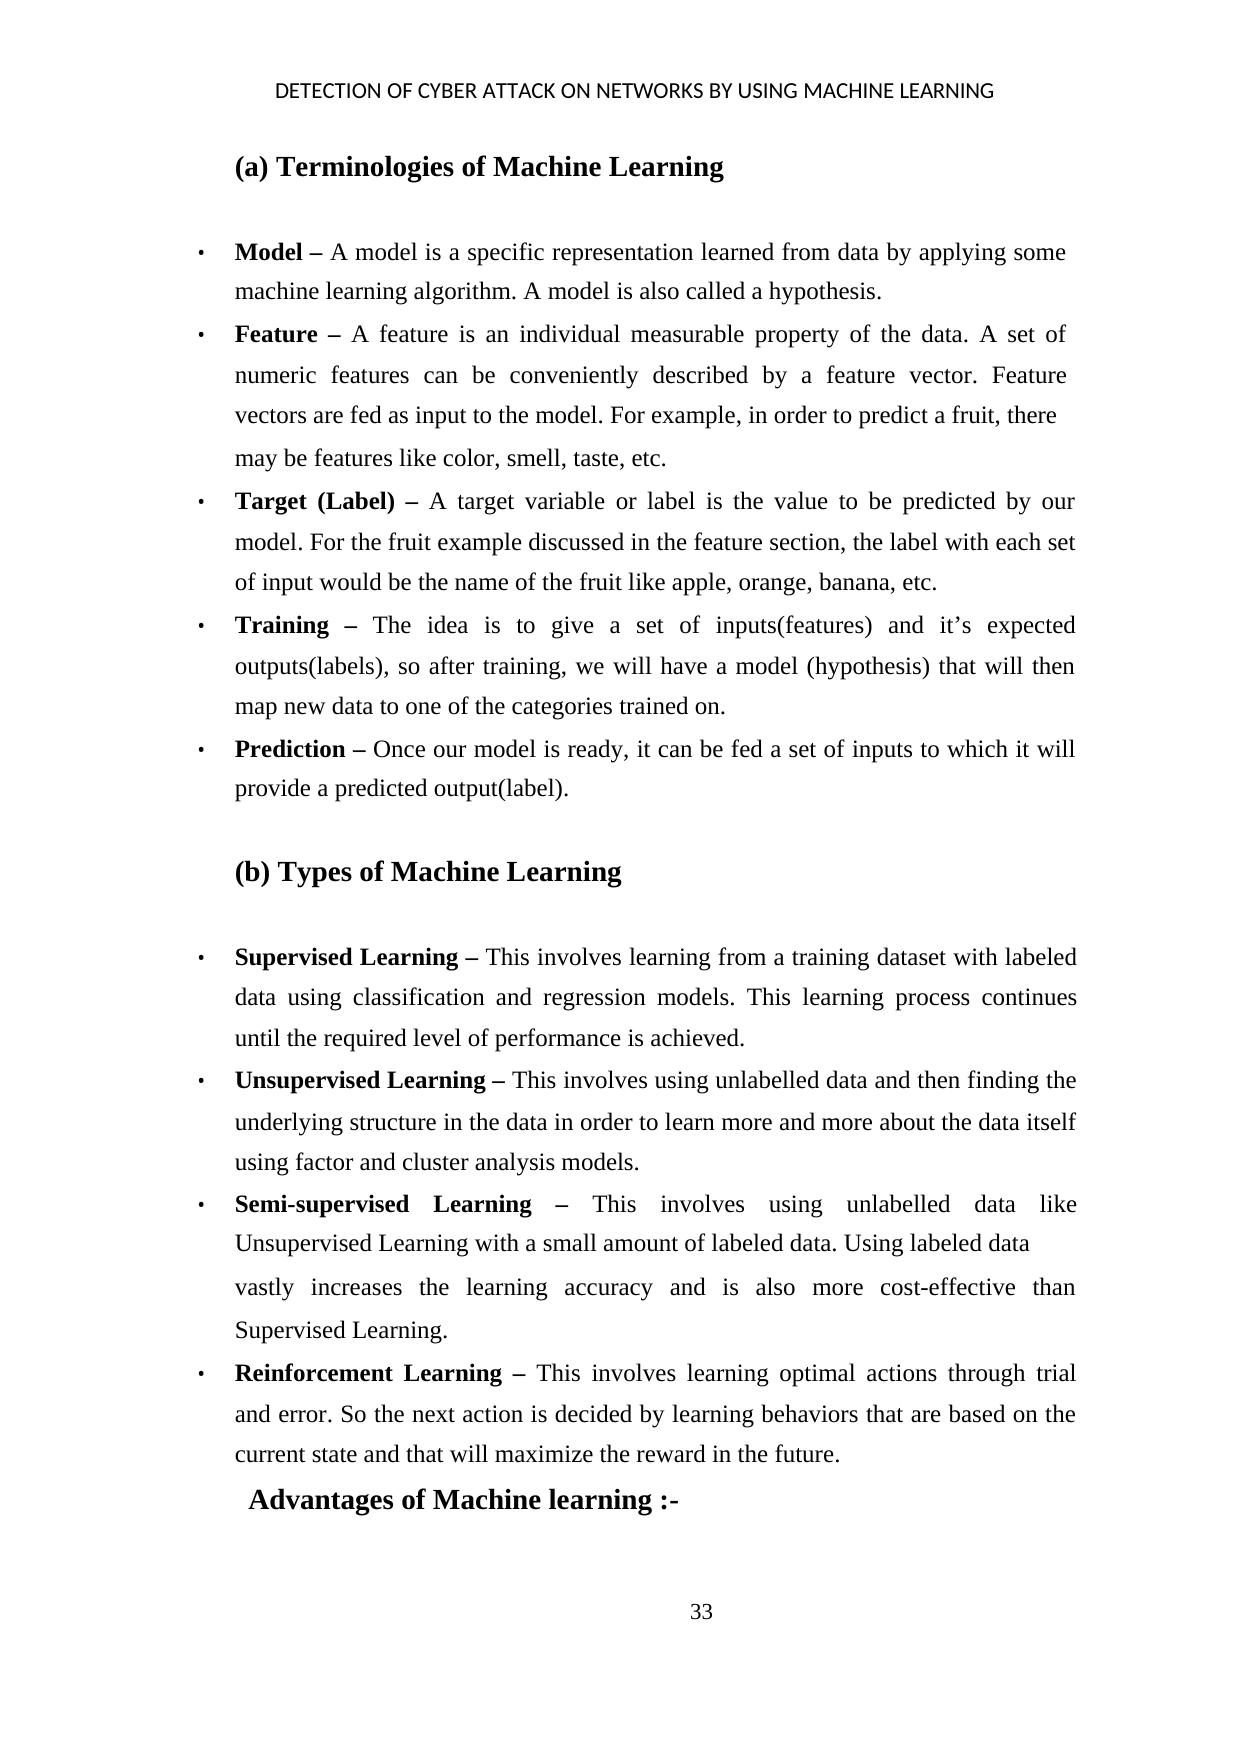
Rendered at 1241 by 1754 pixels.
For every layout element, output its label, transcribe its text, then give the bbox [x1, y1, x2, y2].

list Target (Label) – A target variable or label is the value to be predicted by our model. For the fruit example discussed in the feature section, the label with each set of input would be the name of the fruit like apple, orange, banana, etc. [197, 486, 1076, 596]
list Reinforcement Learning – This involves learning optimal actions through trial and error. So the next action is decided by learning behaviors that are based on the current state and that will maximize the reward in the future. [197, 1358, 1077, 1468]
list Supervised Learning – This involves learning from a training dataset with labeled data using classification and regression models. This learning process continues until the required level of performance is achieved. [197, 942, 1078, 1051]
list Model – A model is a specific representation learned from data by applying some machine learning algorithm. A model is also called a hypothesis. [197, 237, 1067, 304]
list Training – The idea is to give a set of inputs(features) and it’s expected outputs(labels), so after training, we will have a model (hypothesis) that will then map new data to one of the categories trained on. [197, 610, 1077, 720]
text (a) Terminologies of Machine Learning [234, 149, 1226, 182]
text vastly increases the learning accuracy and is also more cost-effective than Supervised Learning. [234, 1272, 1076, 1344]
list Unsupervised Learning – This involves using unlabelled data and then finding the underlying structure in the data in order to learn more and more about the data itself using factor and cluster analysis models. [197, 1066, 1077, 1176]
list Prediction – Once our model is ready, it can be fed a set of inputs to which it will provide a predicted output(label). [197, 734, 1076, 802]
list Semi-supervised Learning – This involves using unlabelled data like Unsupervised Learning with a small amount of labeled data. Using labeled data [197, 1189, 1078, 1257]
text Advantages of Machine learning :- [248, 1482, 1226, 1516]
text may be features like color, smell, taste, etc. [234, 443, 1226, 472]
list Feature – A feature is an individual measurable property of the data. A set of numeric features can be conveniently described by a feature vector. Feature vectors are fed as input to the model. For example, in order to predict a fruit, there [197, 319, 1068, 429]
text (b) Types of Machine Learning [234, 854, 1226, 887]
